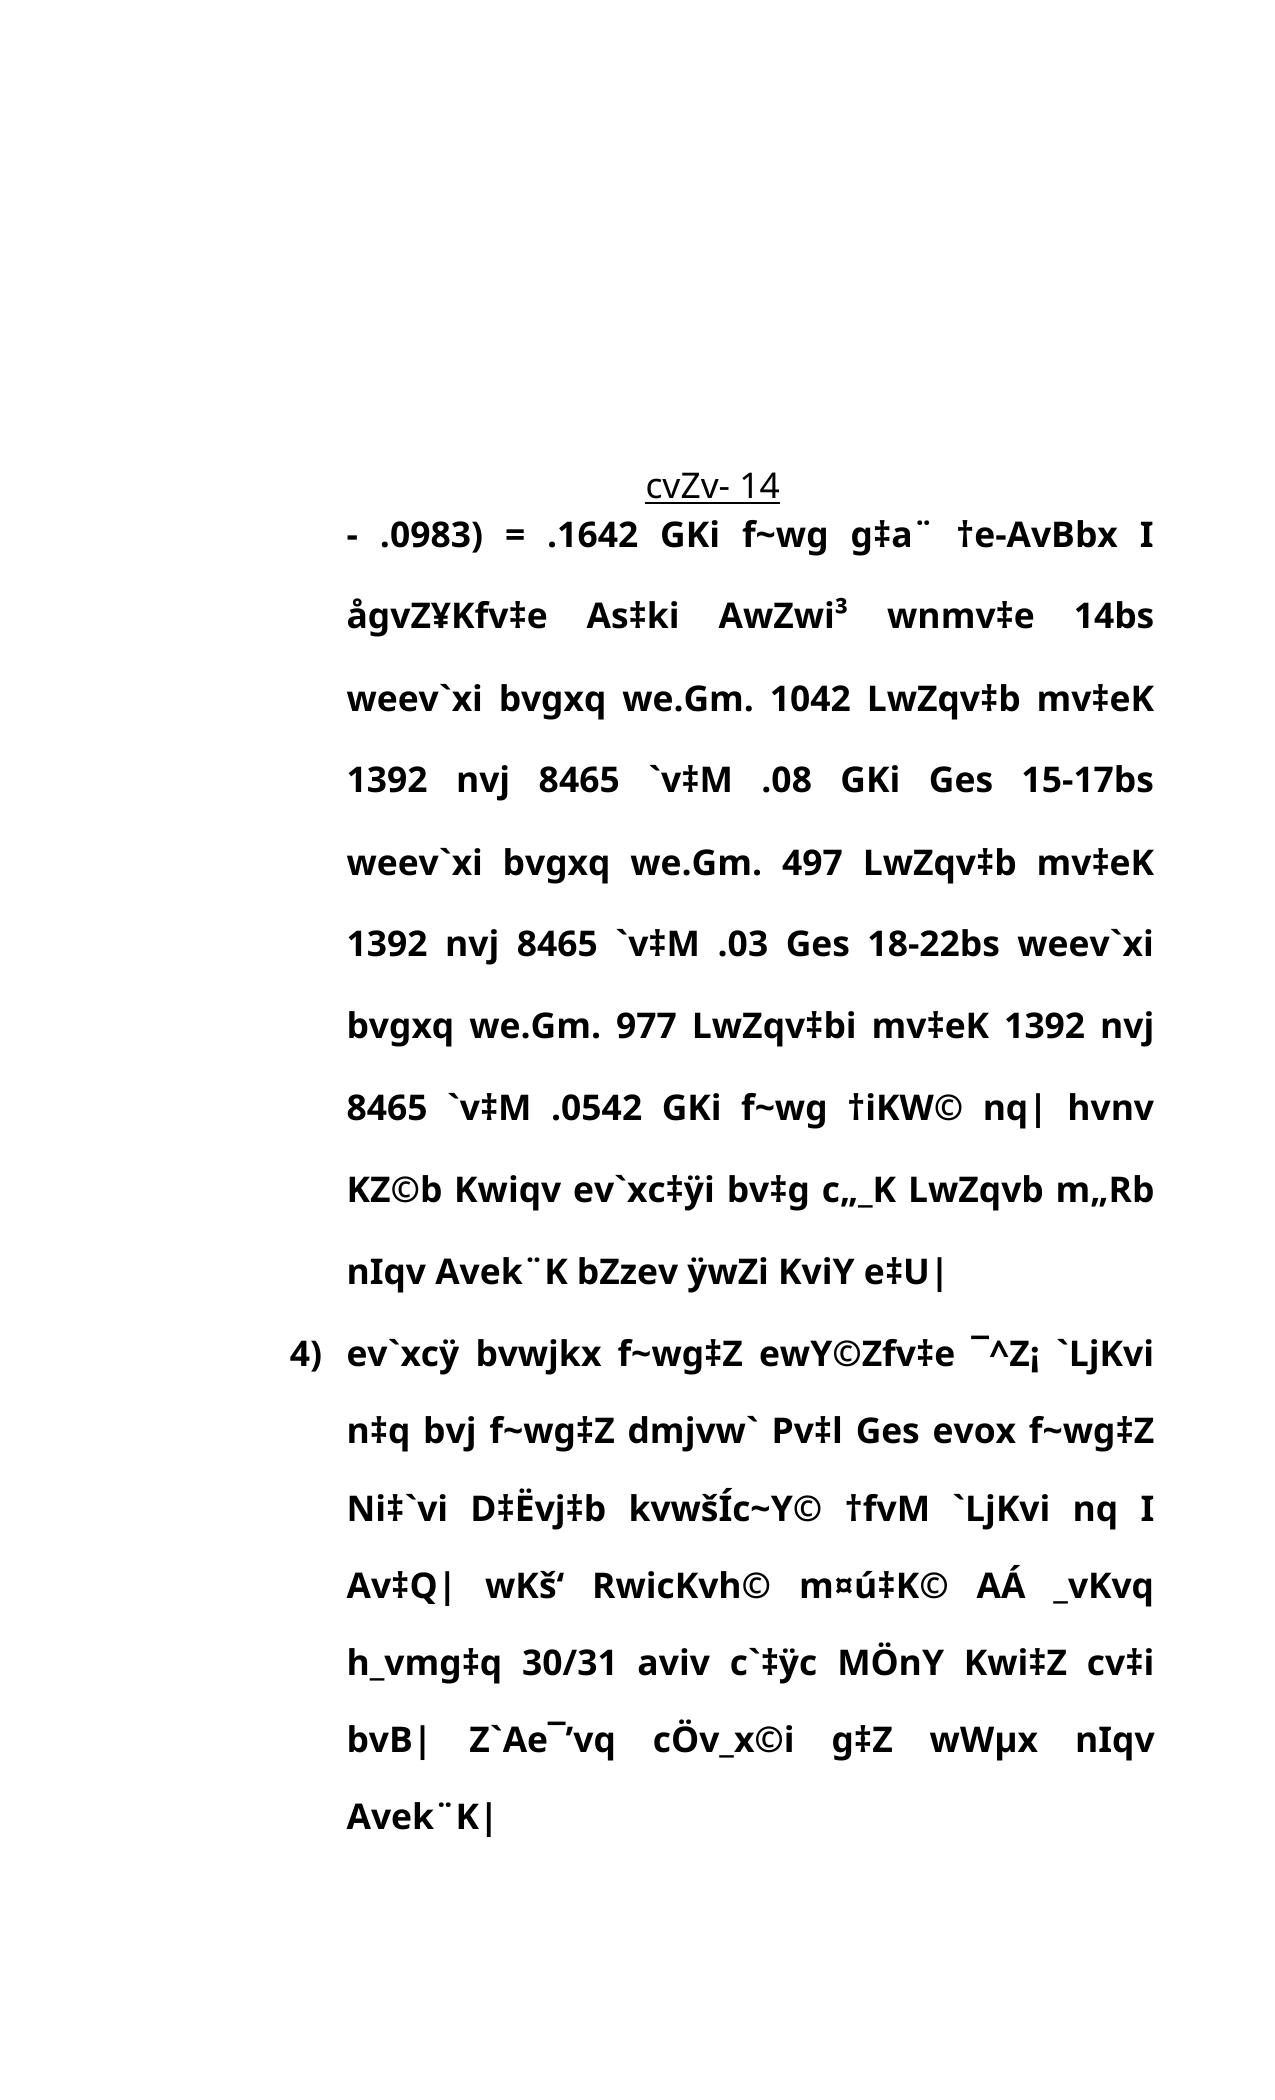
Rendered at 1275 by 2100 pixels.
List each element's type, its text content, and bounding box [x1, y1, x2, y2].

list ev`xcÿ bvwjkx f~wg‡Z ewY©Zfv‡e ¯^Z¡ `LjKvi n‡q bvj f~wg‡Z dmjvw` Pv‡l Ges evox f~wg‡Z Ni‡`vi D‡Ëvj‡b kvwšÍc~Y© †fvM `LjKvi nq I Av‡Q| wKš‘ RwicKvh© m¤ú‡K© AÁ _vKvq h_vmg‡q 30/31 aviv c`‡ÿc MÖnY Kwi‡Z cv‡i bvB| Z`Ae¯’vq cÖv_x©i g‡Z wWµx nIqv Avek¨K| [289, 1329, 1155, 1839]
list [346, 509, 1155, 1295]
